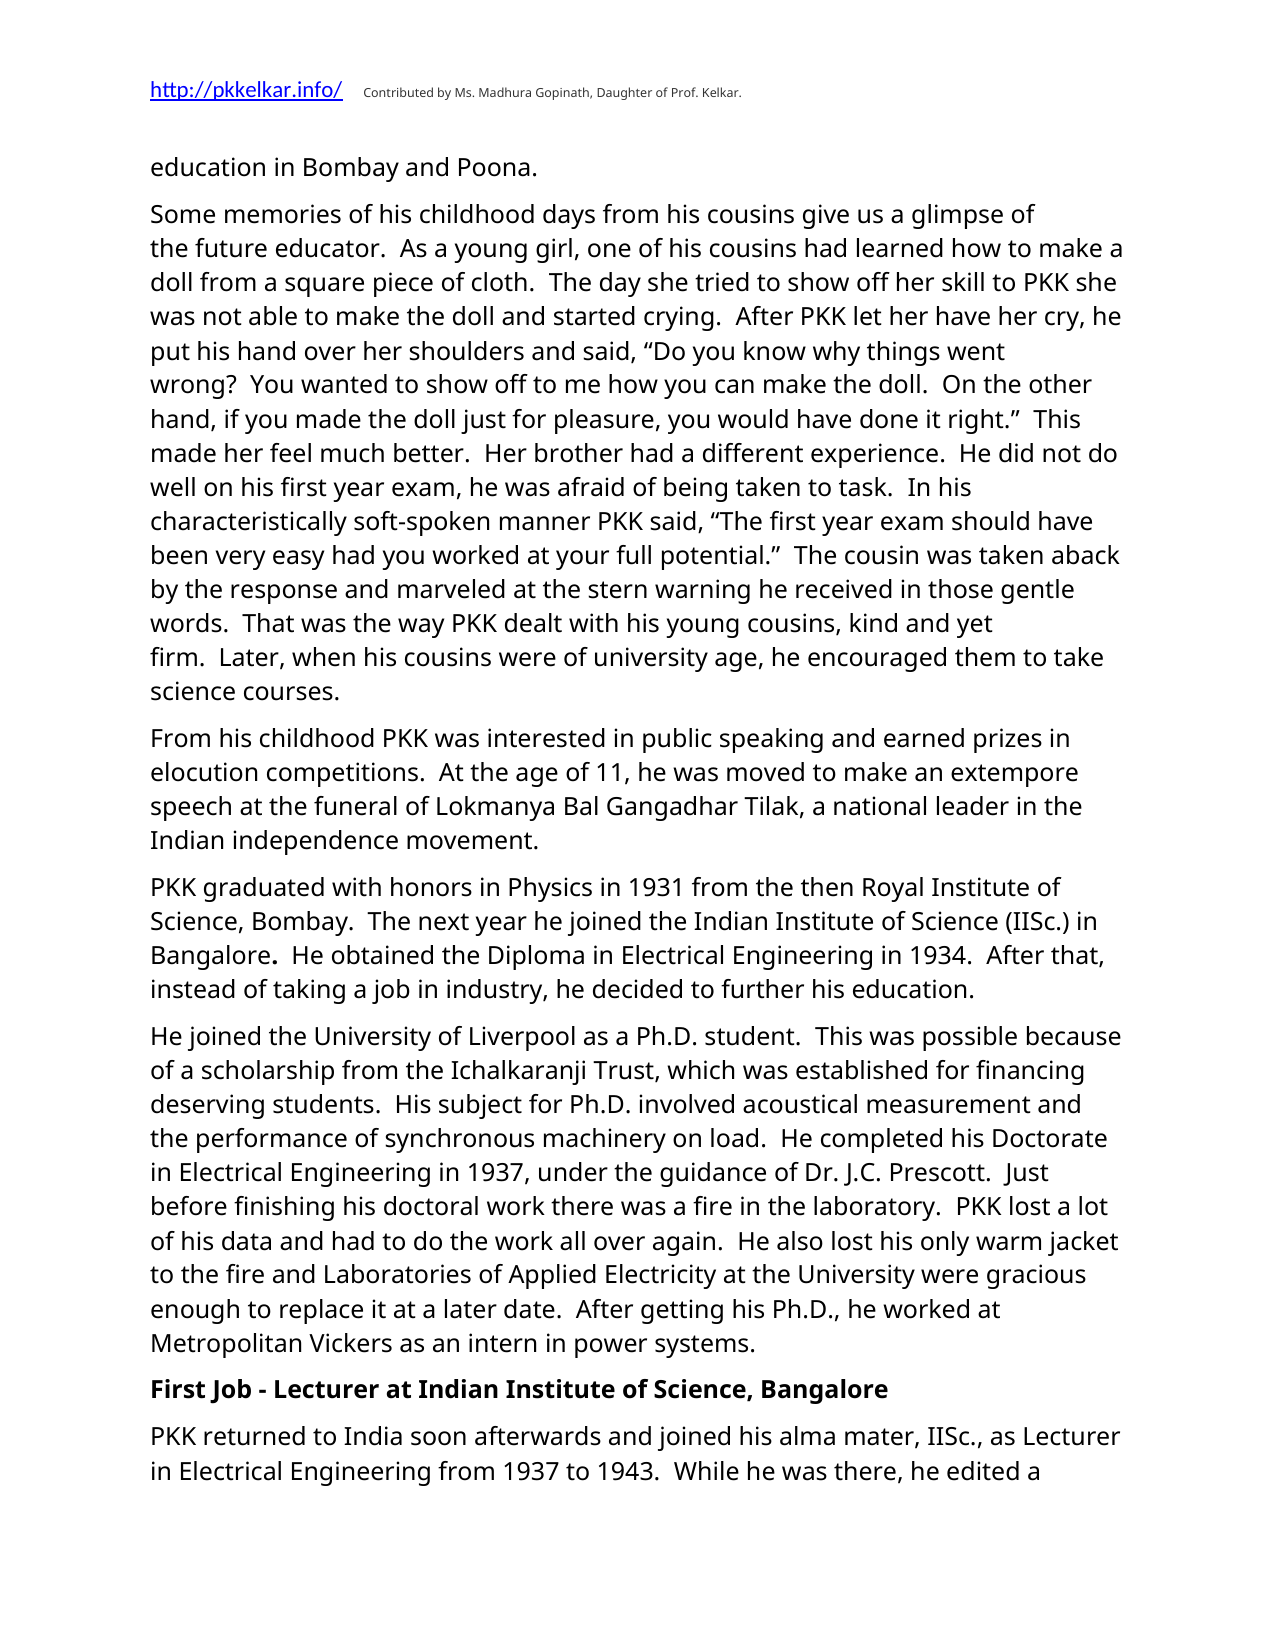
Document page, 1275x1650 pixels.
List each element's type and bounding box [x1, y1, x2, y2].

text [150, 150, 1125, 1487]
